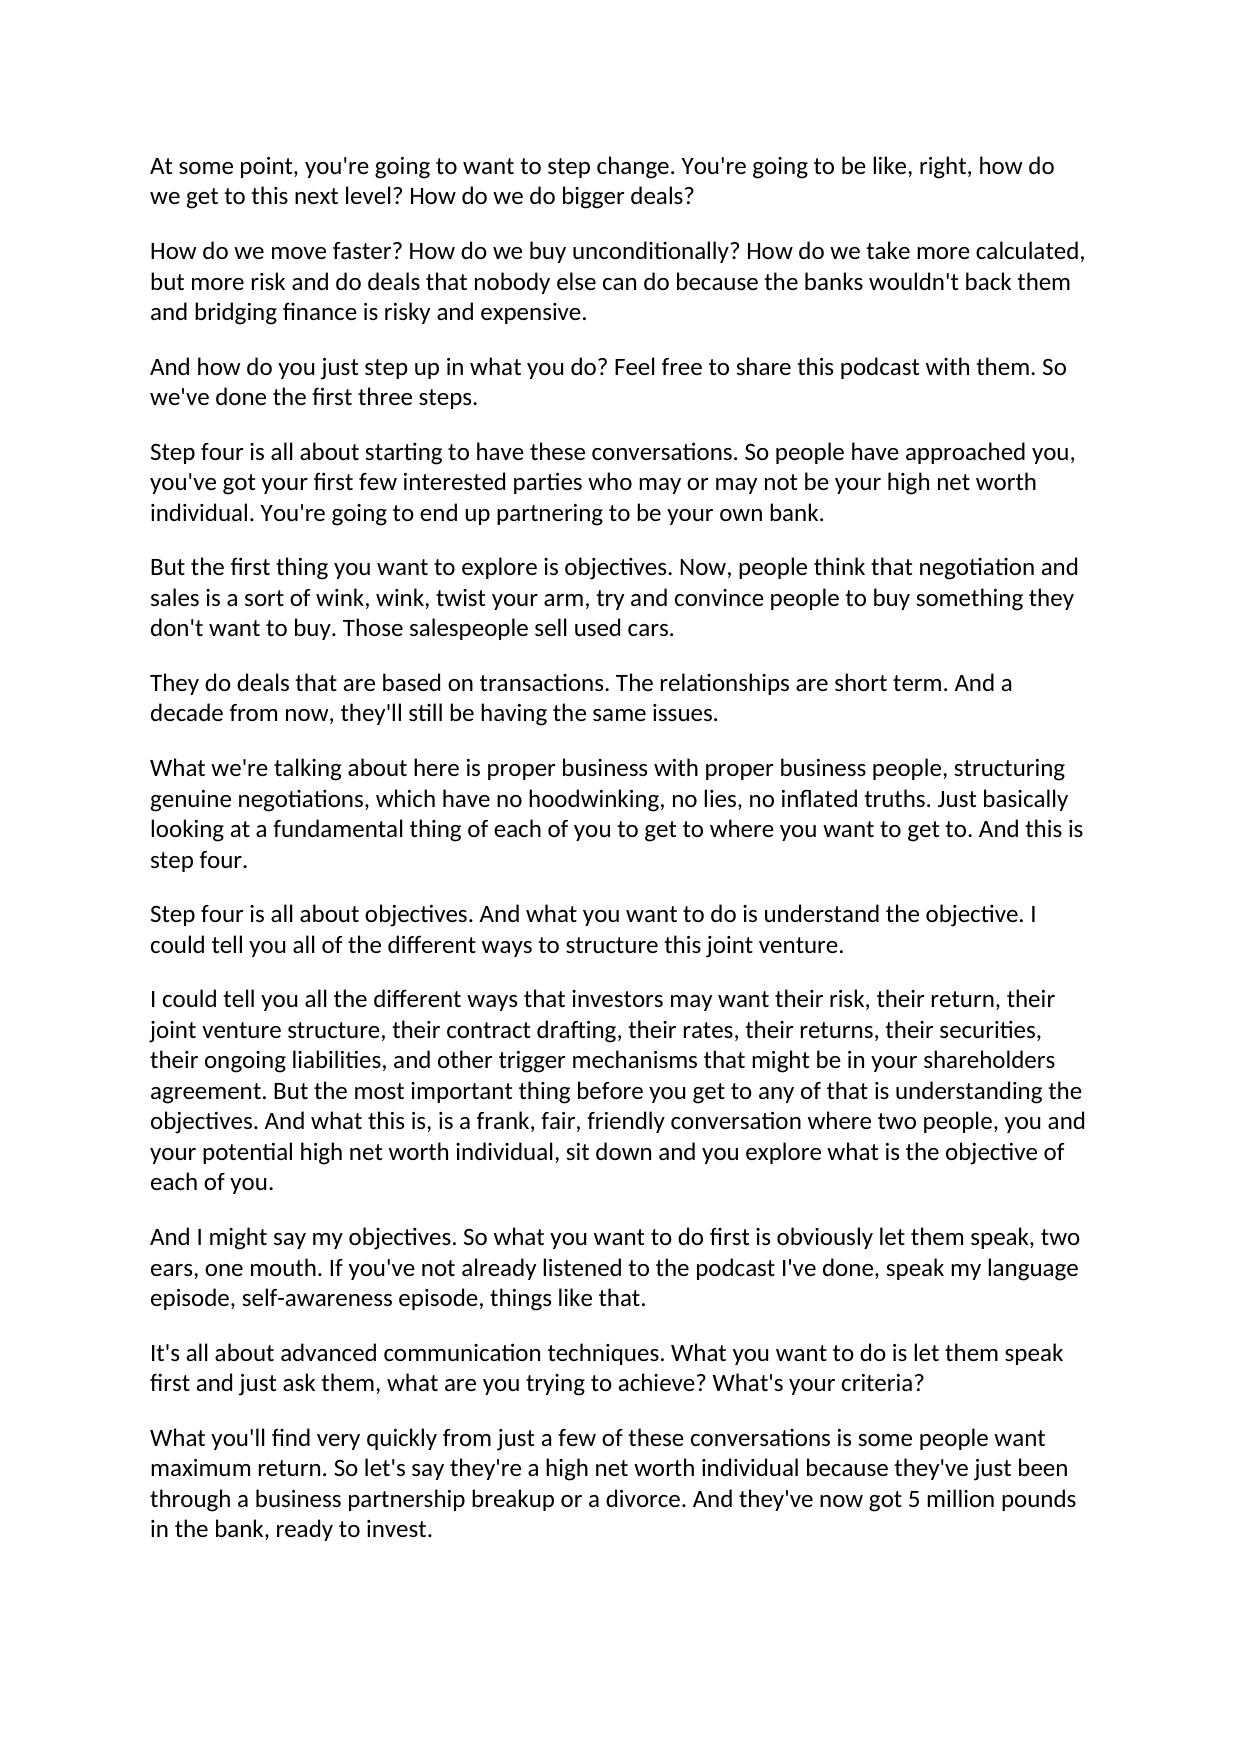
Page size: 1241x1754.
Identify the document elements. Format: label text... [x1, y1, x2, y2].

text I could tell you all the different ways that investors may want their risk, their return, their joint venture structure, their contract drafting, their rates, their returns, their securities, their ongoing liabilities, and other trigger mechanisms that might be in your shareholders agreement. But the most important thing before you get to any of that is understanding the objectives. And what this is, is a frank, fair, friendly conversation where two people, you and your potential high net worth individual, sit down and you explore what is the objective of each of you. [150, 983, 1090, 1197]
text They do deals that are based on transactions. The relationships are short term. And a decade from now, they'll still be having the same issues. [150, 667, 1090, 728]
text Step four is all about starting to have these conversations. So people have approached you, you've got your first few interested parties who may or may not be your high net worth individual. You're going to end up partnering to be your own bank. [150, 436, 1090, 527]
text At some point, you're going to want to step change. You're going to be like, right, how do we get to this next level? How do we do bigger deals? [150, 150, 1090, 211]
text But the first thing you want to explore is objectives. Now, people think that negotiation and sales is a sort of wink, wink, twist your arm, try and convince people to buy something they don't want to buy. Those salespeople sell used cars. [150, 551, 1090, 643]
text And how do you just step up in what you do? Feel free to share this podcast with them. So we've done the first three steps. [150, 351, 1090, 412]
text How do we move faster? How do we buy unconditionally? How do we take more calculated, but more risk and do deals that nobody else can do because the banks wouldn't back them and bridging finance is risky and expensive. [150, 235, 1090, 327]
text Step four is all about objectives. And what you want to do is understand the objective. I could tell you all of the different ways to structure this joint venture. [150, 898, 1090, 959]
text It's all about advanced communication techniques. What you want to do is let them speak first and just ask them, what are you trying to achieve? What's your criteria? [150, 1337, 1090, 1398]
text What you'll find very quickly from just a few of these conversations is some people want maximum return. So let's say they're a high net worth individual because they've just been through a business partnership breakup or a divorce. And they've now got 5 million pounds in the bank, ready to invest. [150, 1422, 1090, 1544]
text What we're talking about here is proper business with proper business people, structuring genuine negotiations, which have no hoodwinking, no lies, no inflated truths. Just basically looking at a fundamental thing of each of you to get to where you want to get to. And this is step four. [150, 752, 1090, 874]
text And I might say my objectives. So what you want to do first is obviously let them speak, two ears, one mouth. If you've not already listened to the podcast I've done, speak my language episode, self-awareness episode, things like that. [150, 1221, 1090, 1313]
